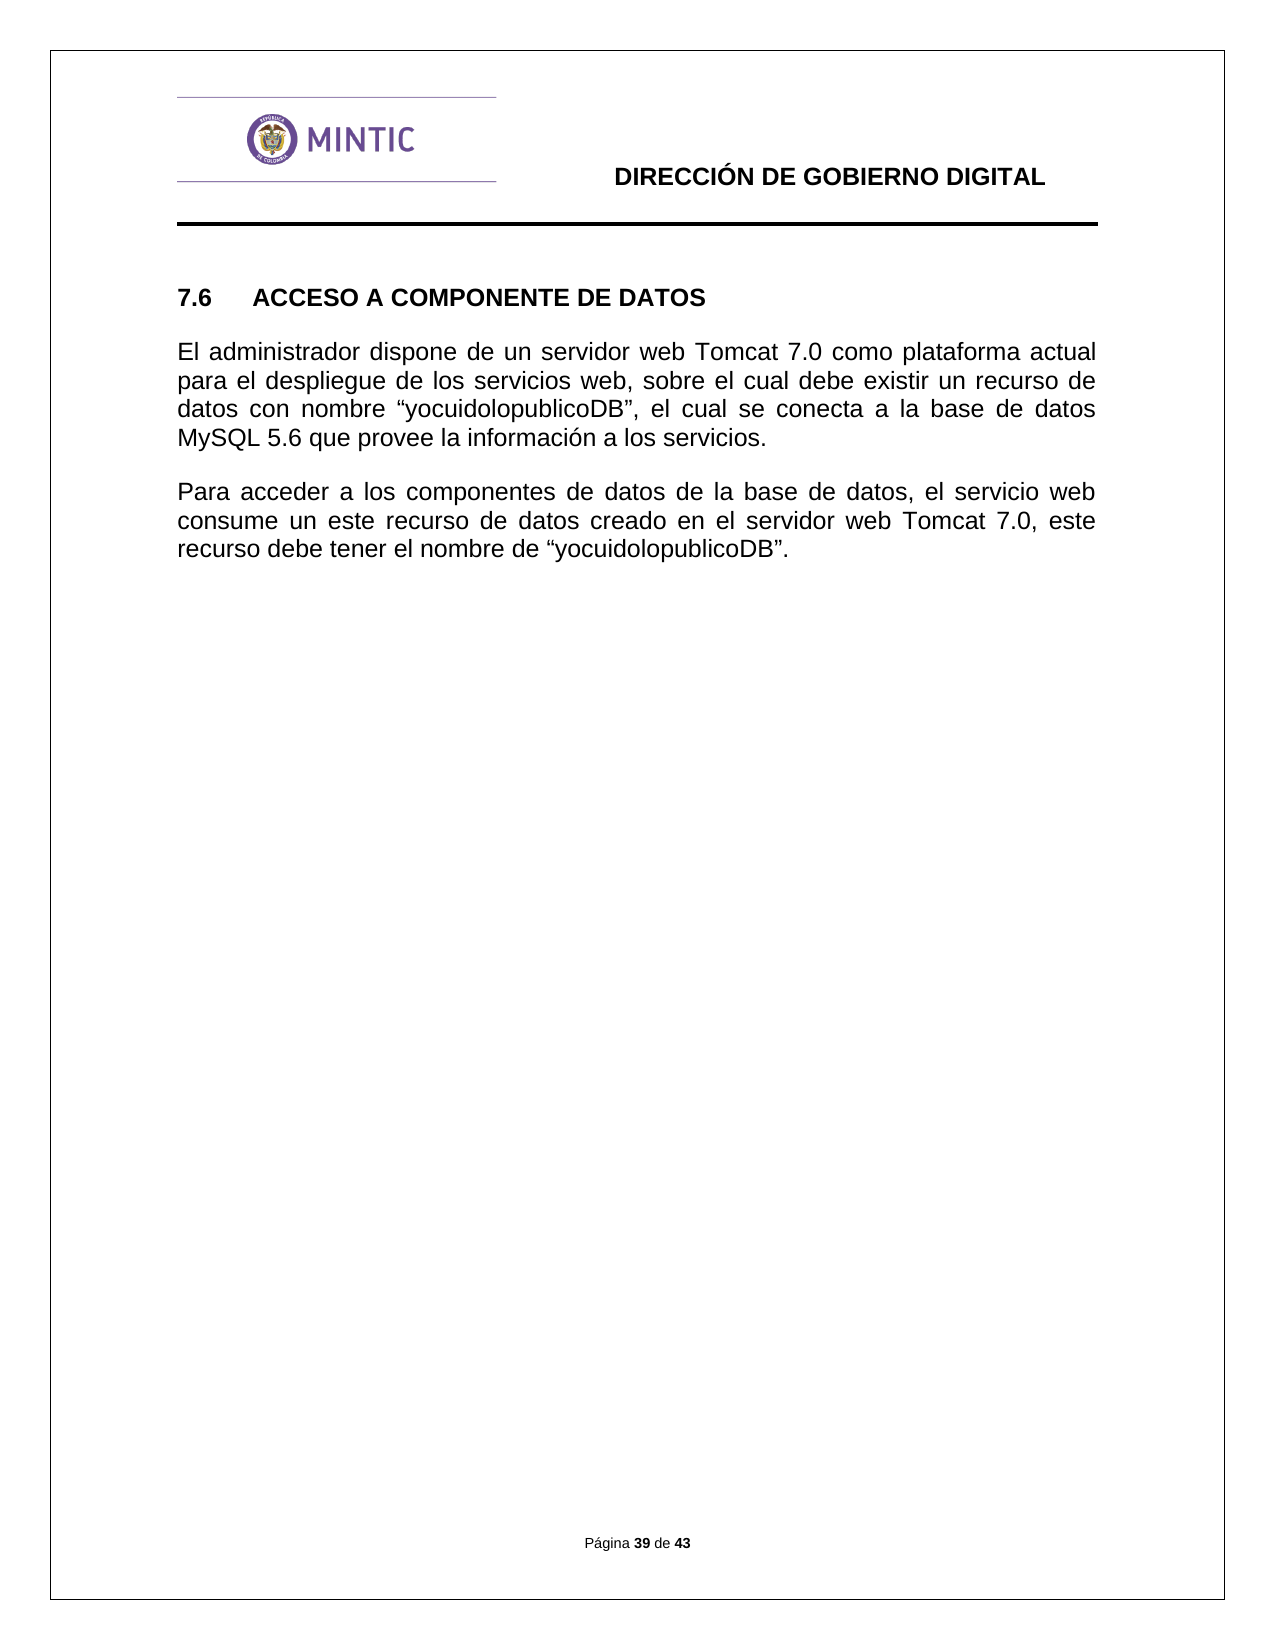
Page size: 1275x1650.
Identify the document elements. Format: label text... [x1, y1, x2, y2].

picture [177, 88, 497, 186]
text ACCESO A COMPONENTE DE DATOS [177, 283, 1098, 312]
text Para acceder a los componentes de datos de la base de datos, el servicio web consume un este recurso de datos creado en el servidor web Tomcat 7.0, este recurso debe tener el nombre de “yocuidolopublicoDB”. [177, 477, 1098, 563]
text El administrador dispone de un servidor web Tomcat 7.0 como plataforma actual para el despliegue de los servicios web, sobre el cual debe existir un recurso de datos con nombre “yocuidolopublicoDB”, el cual se conecta a la base de datos MySQL 5.6 que provee la información a los servicios. [177, 337, 1098, 452]
